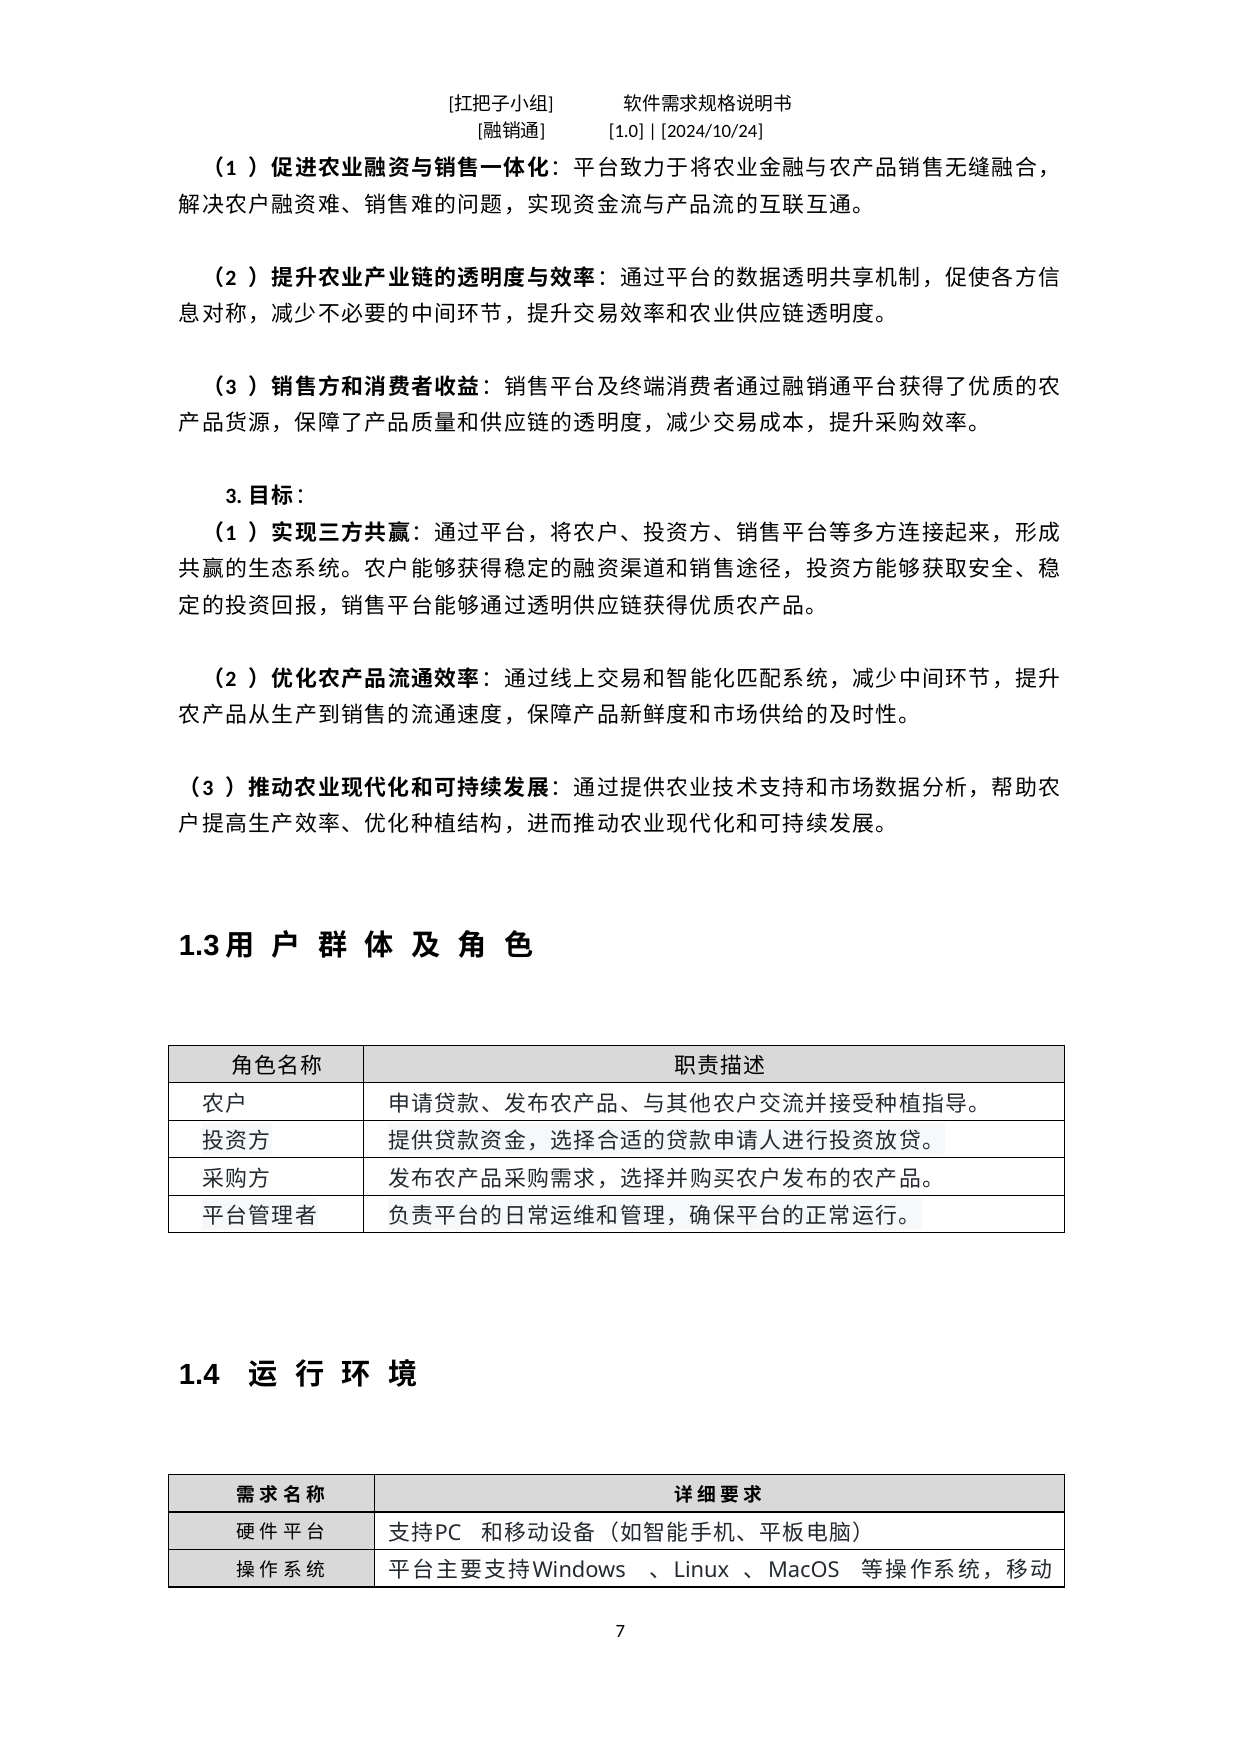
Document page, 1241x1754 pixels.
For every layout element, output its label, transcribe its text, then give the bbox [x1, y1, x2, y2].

text 3.目标： [222, 476, 1061, 512]
table_cell 发布农产品采购需求，选择并购买农户发布的农产品。 [364, 1158, 1064, 1195]
table_header 职责描述 [364, 1046, 1064, 1082]
subtitle 1.4 运行环境 [179, 1335, 1061, 1408]
table_cell 申请贷款、发布农产品、与其他农户交流并接受种植指导。 [364, 1083, 1064, 1120]
table_header 角色名称 [169, 1046, 363, 1082]
table_cell 采购方 [169, 1158, 363, 1195]
table_cell 平台管理者 [169, 1196, 363, 1232]
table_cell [375, 1550, 1064, 1586]
subtitle 1.3用户群体及角色 [179, 906, 1061, 979]
table_header 需求名称 [169, 1475, 374, 1511]
table_cell 投资方 [169, 1121, 363, 1157]
table_cell 提供贷款资金，选择合适的贷款申请人进行投资放贷。 [364, 1121, 1064, 1157]
table_cell 操作系统 [169, 1550, 374, 1586]
text （2）优化农产品流通效率：通过线上交易和智能化匹配系统，减少中间环节，提升农产品从生产到销售的流通速度，保障产品新鲜度和市场供给的及时性。 [179, 658, 1061, 731]
table_cell 农户 [169, 1083, 363, 1120]
text （1）实现三方共赢：通过平台，将农户、投资方、销售平台等多方连接起来，形成共赢的生态系统。农户能够获得稳定的融资渠道和销售途径，投资方能够获取安全、稳定的投资回报，销售平台能够通过透明供应链获得优质农产品。 [179, 512, 1061, 622]
text （3）推动农业现代化和可持续发展：通过提供农业技术支持和市场数据分析，帮助农户提高生产效率、优化种植结构，进而推动农业现代化和可持续发展。 [179, 768, 1061, 841]
text （2）提升农业产业链的透明度与效率：通过平台的数据透明共享机制，促使各方信息对称，减少不必要的中间环节，提升交易效率和农业供应链透明度。 [179, 221, 1061, 330]
text （1）促进农业融资与销售一体化：平台致力于将农业金融与农产品销售无缝融合，解决农户融资难、销售难的问题，实现资金流与产品流的互联互通。 [179, 148, 1061, 221]
table_cell 支持PC和移动设备（如智能手机、平板电脑） [375, 1513, 1064, 1549]
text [179, 367, 1061, 439]
table_header 详细要求 [375, 1475, 1064, 1511]
table_cell 硬件平台 [169, 1513, 374, 1549]
table_cell 负责平台的日常运维和管理，确保平台的正常运行。 [364, 1196, 1064, 1232]
